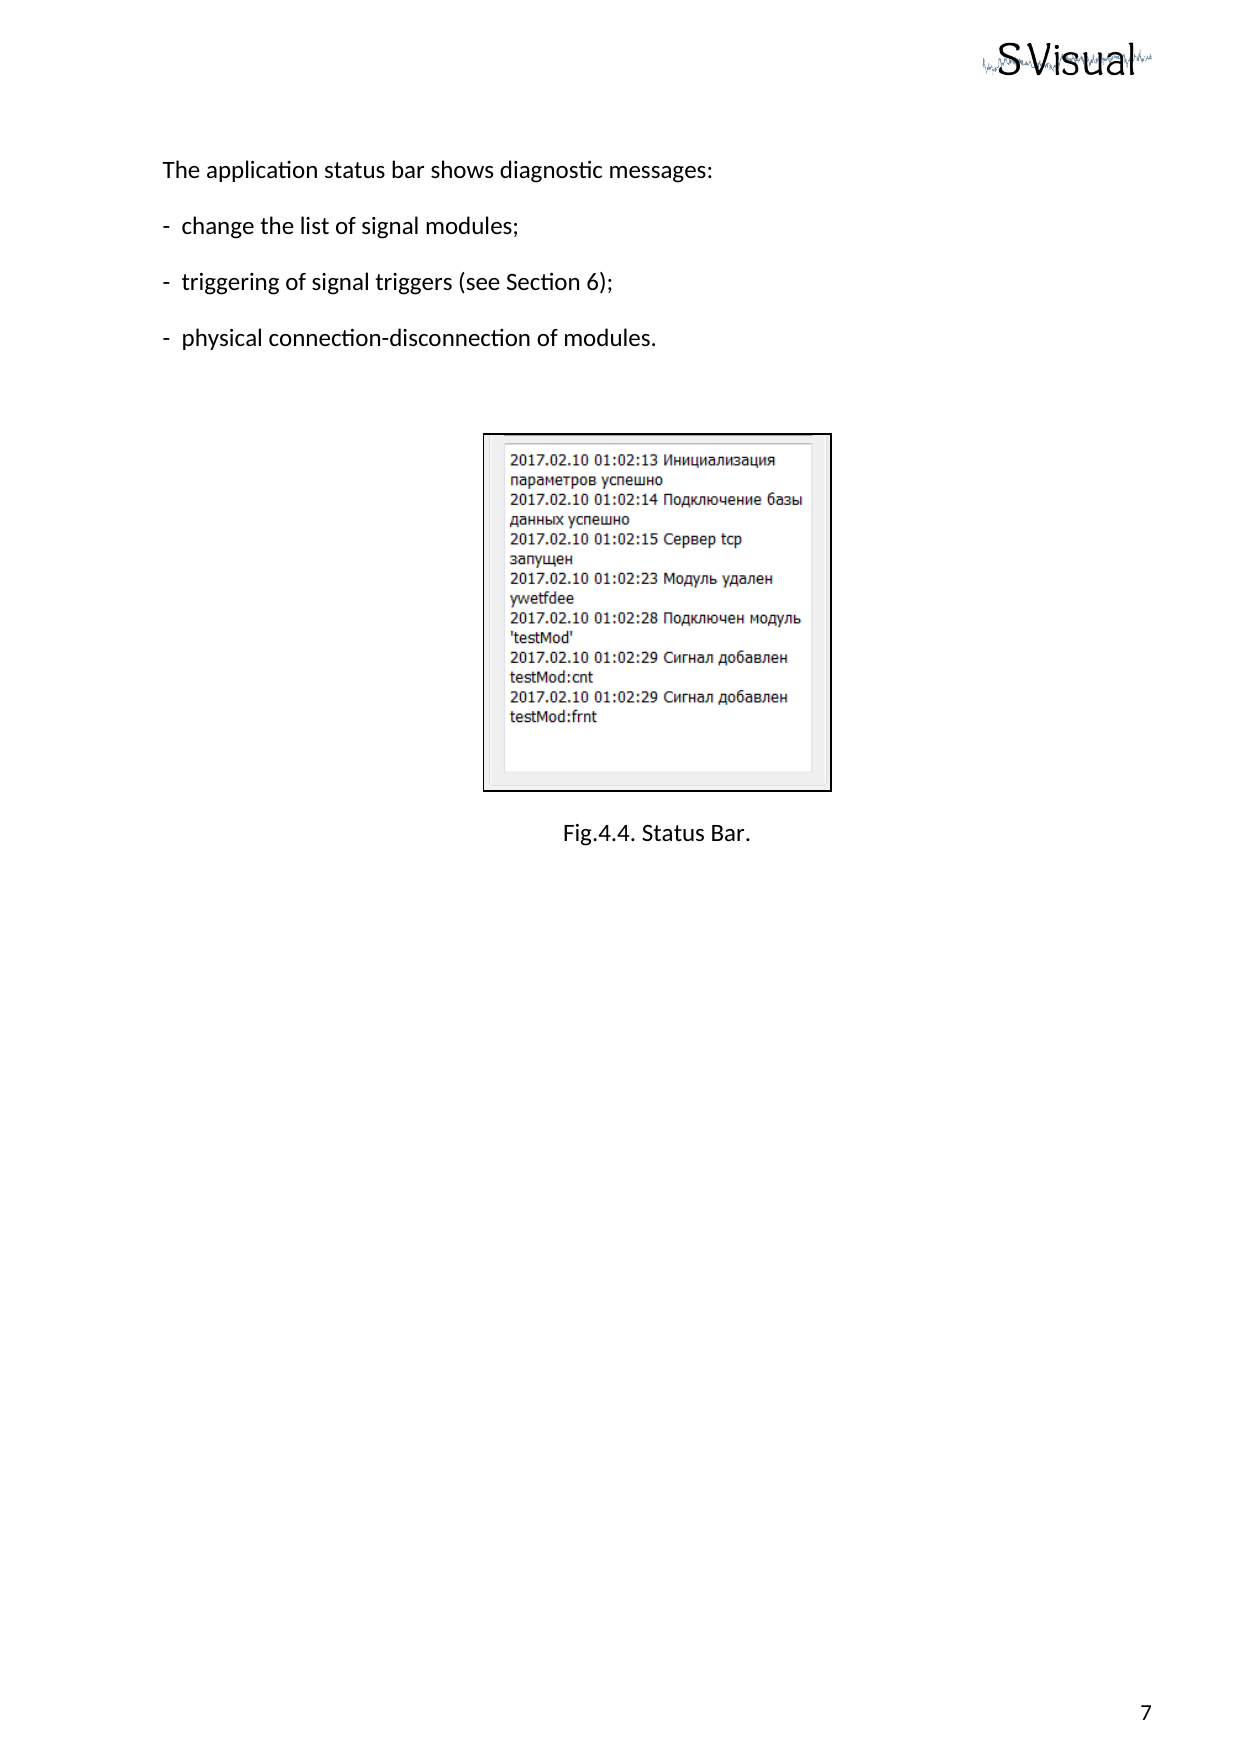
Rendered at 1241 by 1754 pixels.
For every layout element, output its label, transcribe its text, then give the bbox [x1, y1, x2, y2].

text The application status bar shows diagnostic messages: [133, 154, 1152, 185]
text - physical connection-disconnection of modules. [133, 322, 1152, 352]
picture [484, 435, 830, 790]
text - change the list of signal modules; [133, 210, 1152, 241]
text - triggering of signal triggers (see Section 6); [133, 266, 1152, 296]
text Fig.4.4. Status Bar. [133, 817, 1152, 848]
picture [982, 29, 1152, 87]
